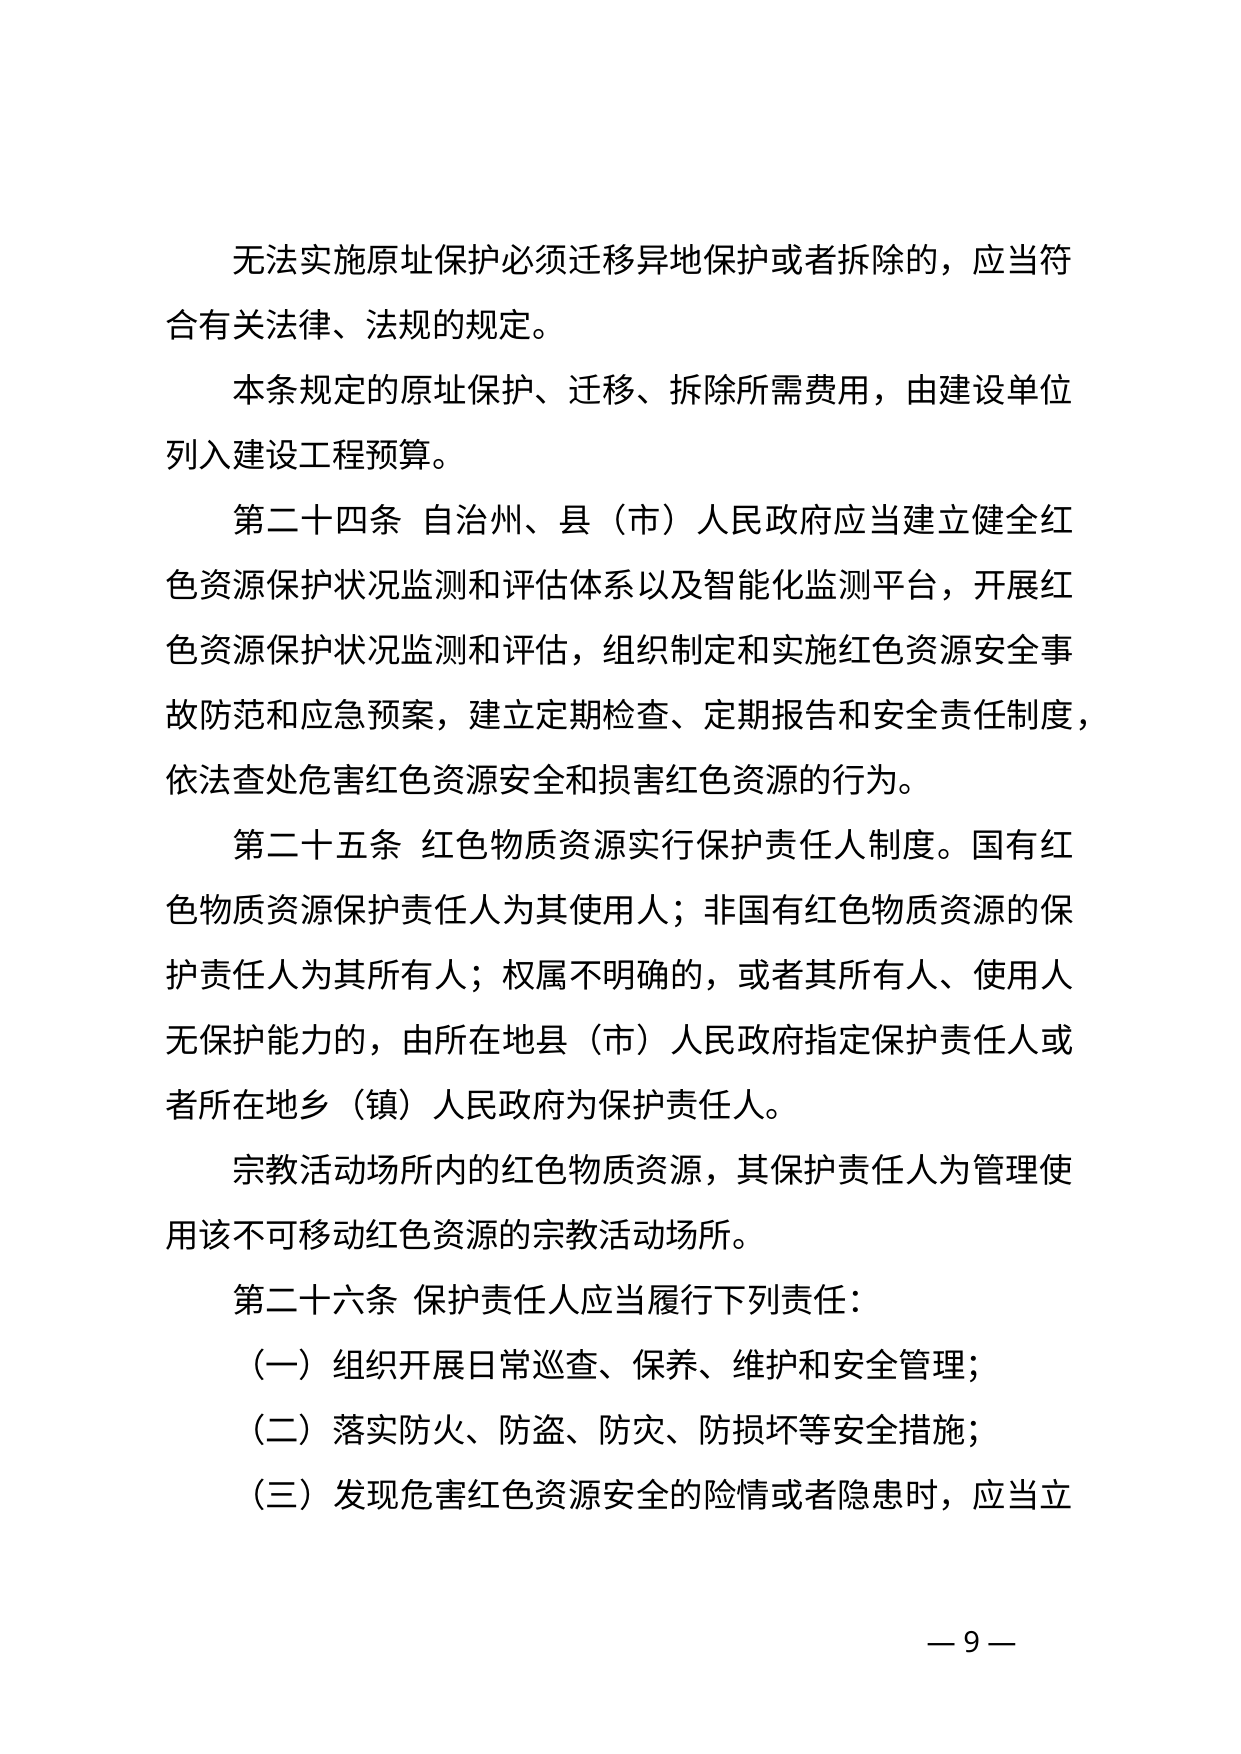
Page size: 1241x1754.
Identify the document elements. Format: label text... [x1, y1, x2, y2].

text 第二十五条 红色物质资源实行保护责任人制度。国有红色物质资源保护责任人为其使用人；非国有红色物质资源的保护责任人为其所有人；权属不明确的，或者其所有人、使用人无保护能力的，由所在地县（市）人民政府指定保护责任人或者所在地乡（镇）人民政府为保护责任人。 [165, 811, 1075, 1136]
text 无法实施原址保护必须迁移异地保护或者拆除的，应当符合有关法律、法规的规定。 [165, 226, 1075, 356]
text （一）组织开展日常巡查、保养、维护和安全管理； [165, 1331, 1075, 1396]
text 宗教活动场所内的红色物质资源，其保护责任人为管理使用该不可移动红色资源的宗教活动场所。 [165, 1136, 1075, 1266]
text 第二十四条 自治州、县（市）人民政府应当建立健全红色资源保护状况监测和评估体系以及智能化监测平台，开展红色资源保护状况监测和评估，组织制定和实施红色资源安全事故防范和应急预案，建立定期检查、定期报告和安全责任制度，依法查处危害红色资源安全和损害红色资源的行为。 [165, 486, 1075, 811]
text 本条规定的原址保护、迁移、拆除所需费用，由建设单位列入建设工程预算。 [165, 356, 1075, 486]
text 第二十六条 保护责任人应当履行下列责任： [165, 1266, 1075, 1331]
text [165, 1461, 1075, 1526]
text （二）落实防火、防盗、防灾、防损坏等安全措施； [165, 1396, 1075, 1461]
